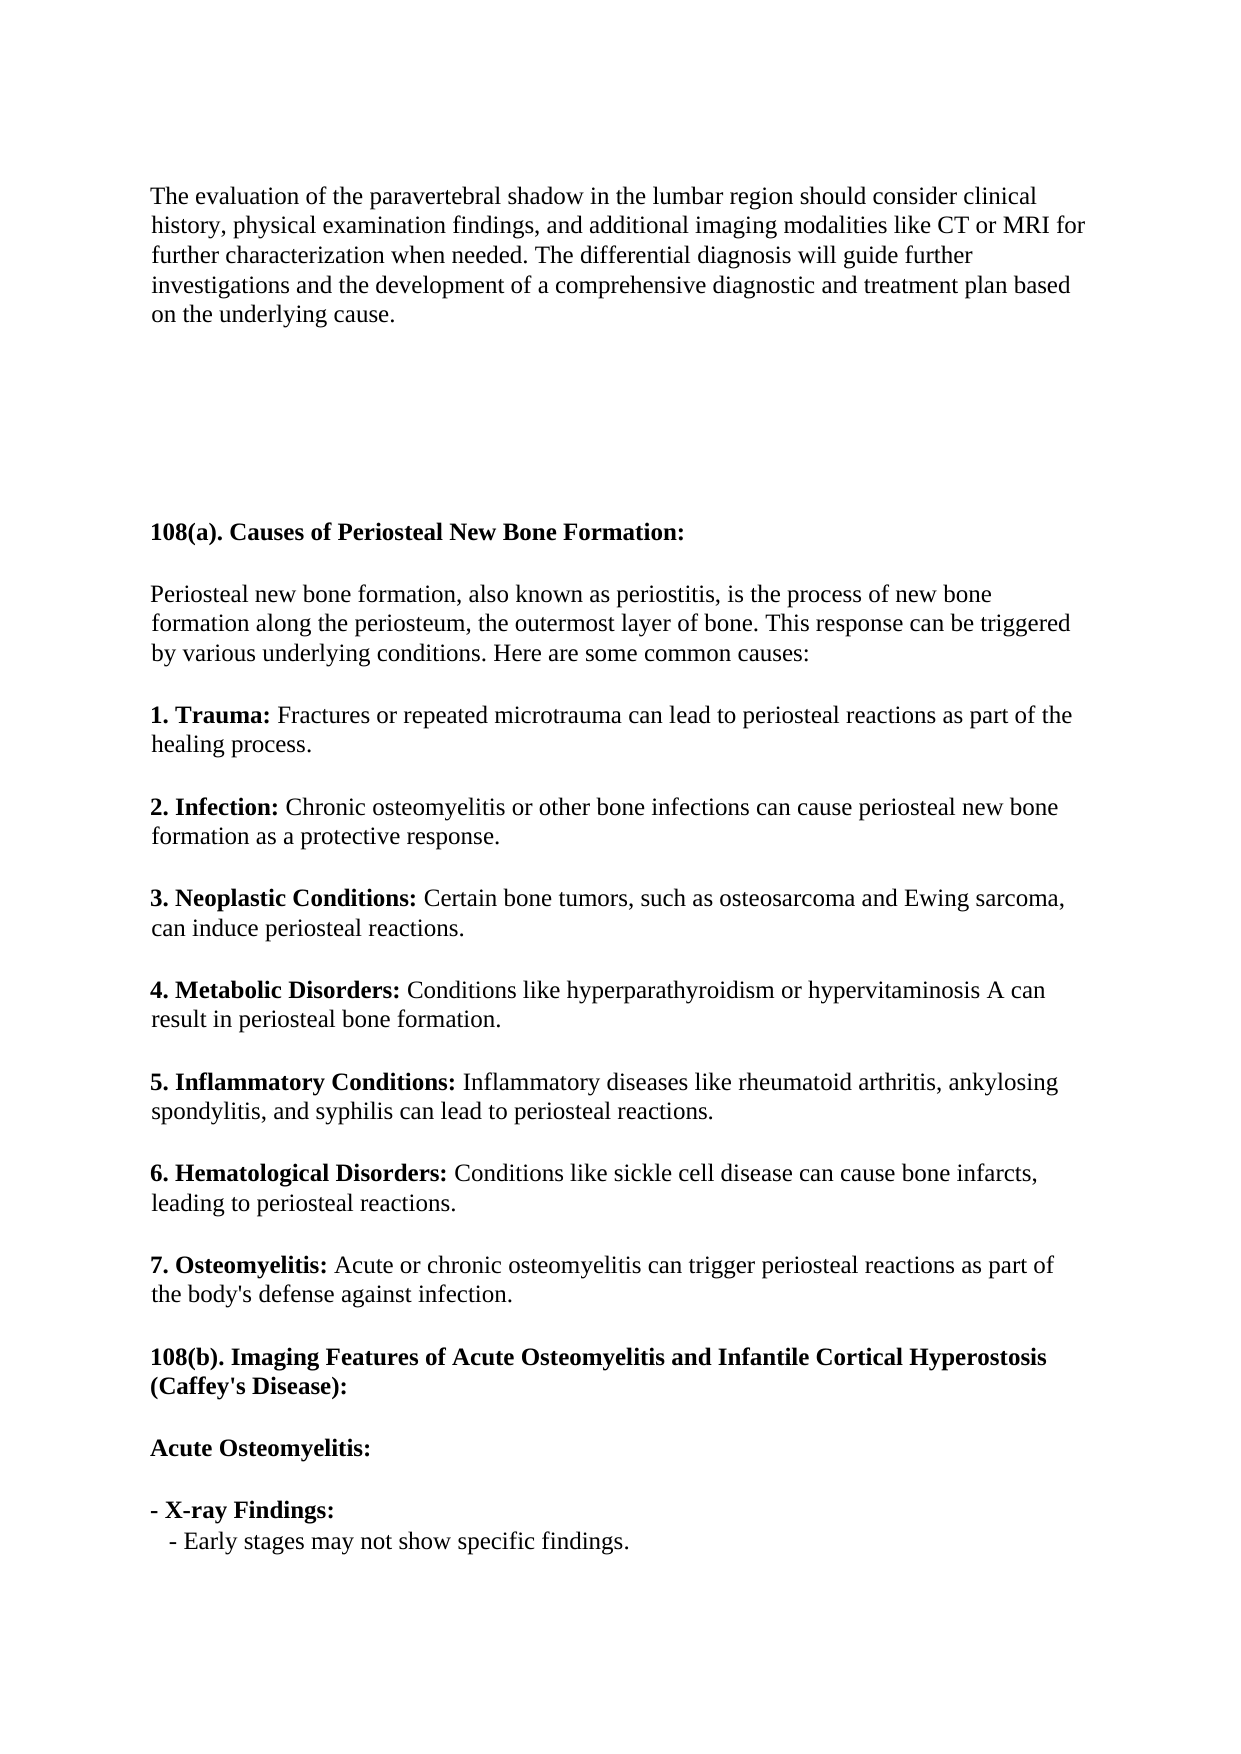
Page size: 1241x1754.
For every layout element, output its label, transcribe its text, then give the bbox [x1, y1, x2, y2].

text 2. Infection: Chronic osteomyelitis or other bone infections can cause periosteal new bone formation as a protective response. [150, 792, 1090, 850]
text 6. Hematological Disorders: Conditions like sickle cell disease can cause bone infarcts, leading to periosteal reactions. [150, 1158, 1090, 1217]
text 7. Osteomyelitis: Acute or chronic osteomyelitis can trigger periosteal reactions as part of the body's defense against infection. [150, 1250, 1090, 1308]
text 3. Neoplastic Conditions: Certain bone tumors, such as osteosarcoma and Ewing sarcoma, can induce periosteal reactions. [150, 883, 1090, 942]
text Acute Osteomyelitis: [150, 1433, 1090, 1462]
text 5. Inflammatory Conditions: Inflammatory diseases like rheumatoid arthritis, ankylosing spondylitis, and syphilis can lead to periosteal reactions. [150, 1067, 1090, 1125]
text - Early stages may not show specific findings. [150, 1526, 1090, 1555]
text 4. Metabolic Disorders: Conditions like hyperparathyroidism or hypervitaminosis A can result in periosteal bone formation. [150, 975, 1090, 1033]
text 108(b). Imaging Features of Acute Osteomyelitis and Infantile Cortical Hyperostosis (Caffey's Disease): [150, 1342, 1090, 1400]
text - X-ray Findings: [150, 1495, 1090, 1524]
text 1. Trauma: Fractures or repeated microtrauma can lead to periosteal reactions as part of the healing process. [150, 700, 1090, 758]
text The evaluation of the paravertebral shadow in the lumbar region should consider clinical history, physical examination findings, and additional imaging modalities like CT or MRI for further characterization when needed. The differential diagnosis will guide further investigations and the development of a comprehensive diagnostic and treatment plan based on the underlying cause. [150, 181, 1090, 328]
text Periosteal new bone formation, also known as periostitis, is the process of new bone formation along the periosteum, the outermost layer of bone. This response can be triggered by various underlying conditions. Here are some common causes: [150, 579, 1090, 667]
text 108(a). Causes of Periosteal New Bone Formation: [150, 517, 1090, 545]
